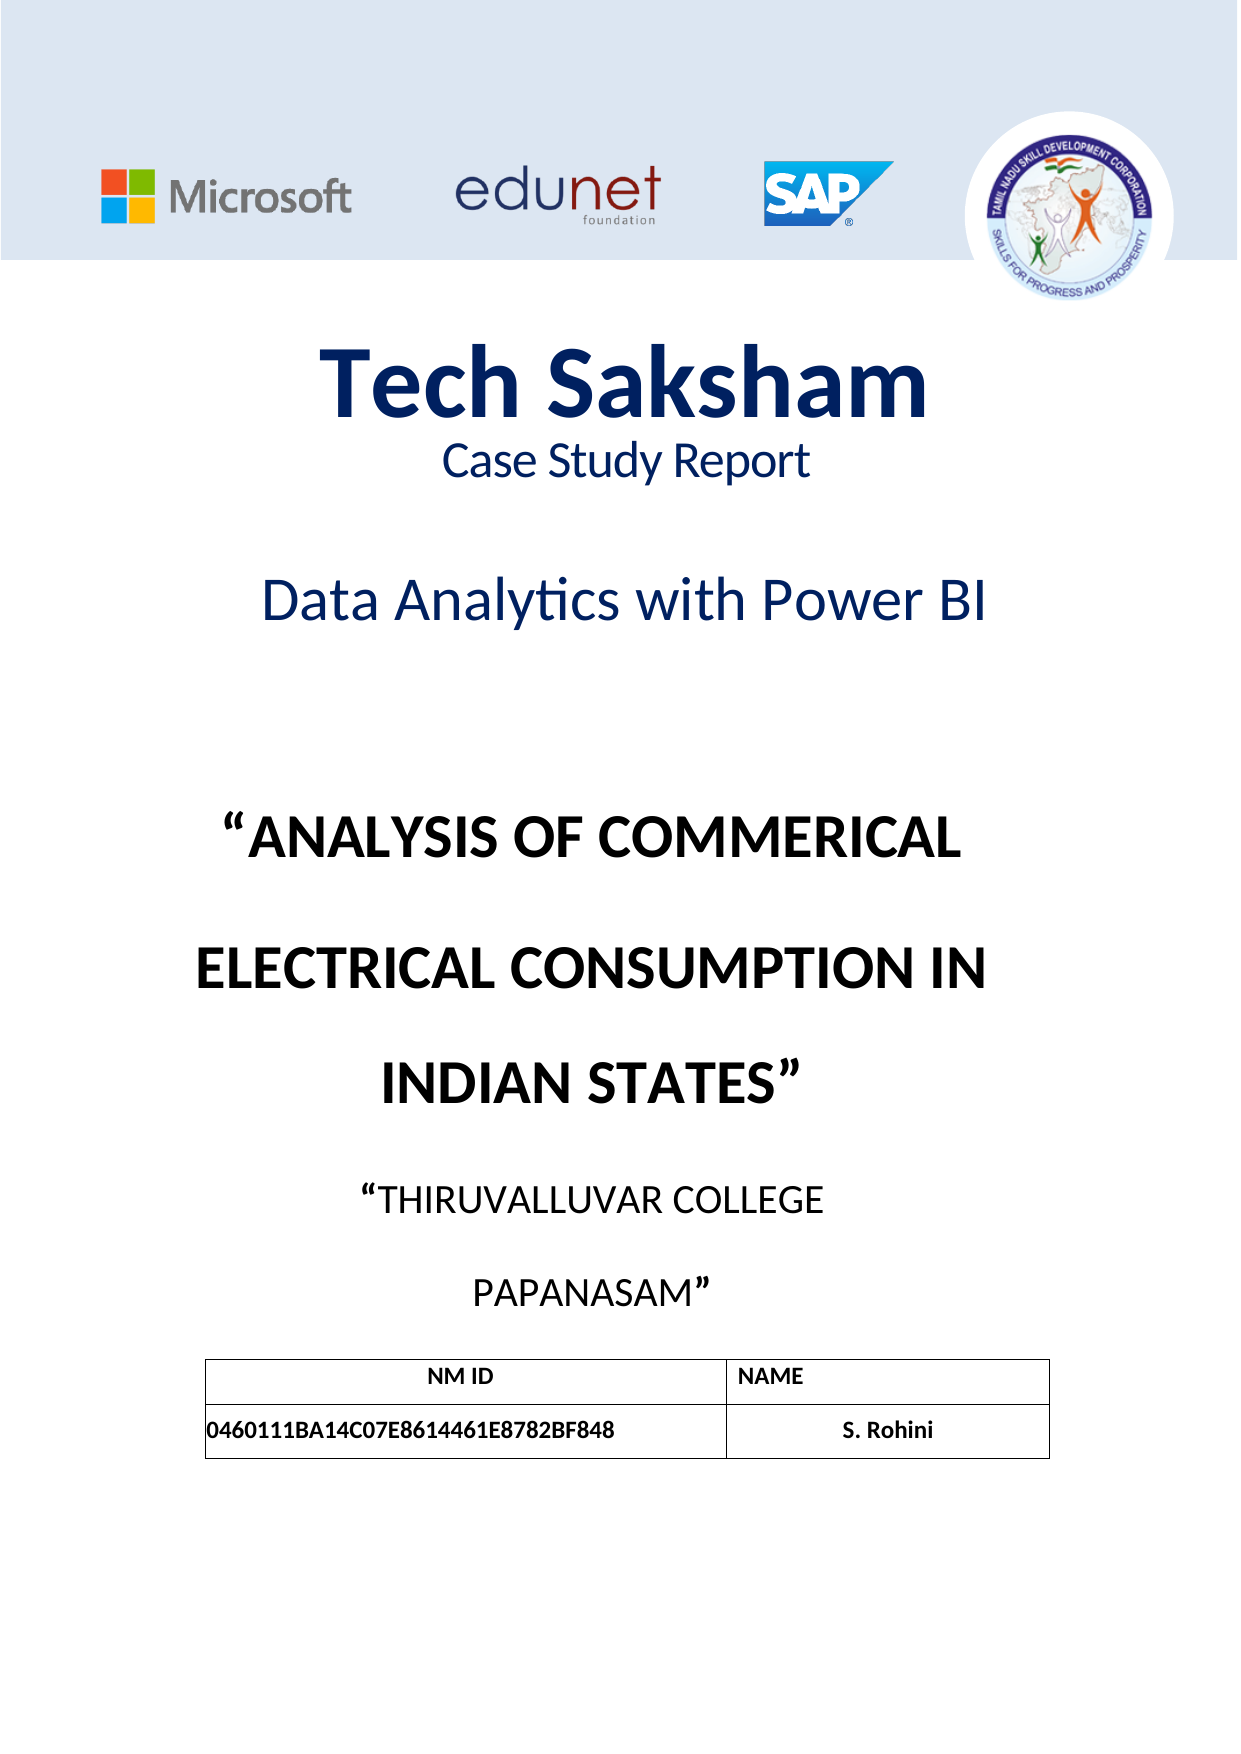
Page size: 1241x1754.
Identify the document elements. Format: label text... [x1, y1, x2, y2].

text ELECTRICAL CONSUMPTION IN INDIAN STATES” [150, 928, 1033, 1119]
picture [762, 159, 896, 228]
table_header NAME [727, 1360, 1049, 1404]
picture [95, 163, 358, 228]
text “ANALYSIS OF COMMERICAL [150, 797, 1033, 873]
table_cell S. Rohini [727, 1405, 1049, 1458]
picture [982, 129, 1156, 303]
table_cell 0460111BA14C07E8614461E8782BF848 [206, 1405, 726, 1458]
picture [447, 157, 670, 232]
text “THIRUVALLUVAR COLLEGE [150, 1173, 1033, 1224]
table_header NM ID [206, 1360, 726, 1404]
text PAPANASAM” [150, 1266, 1033, 1317]
